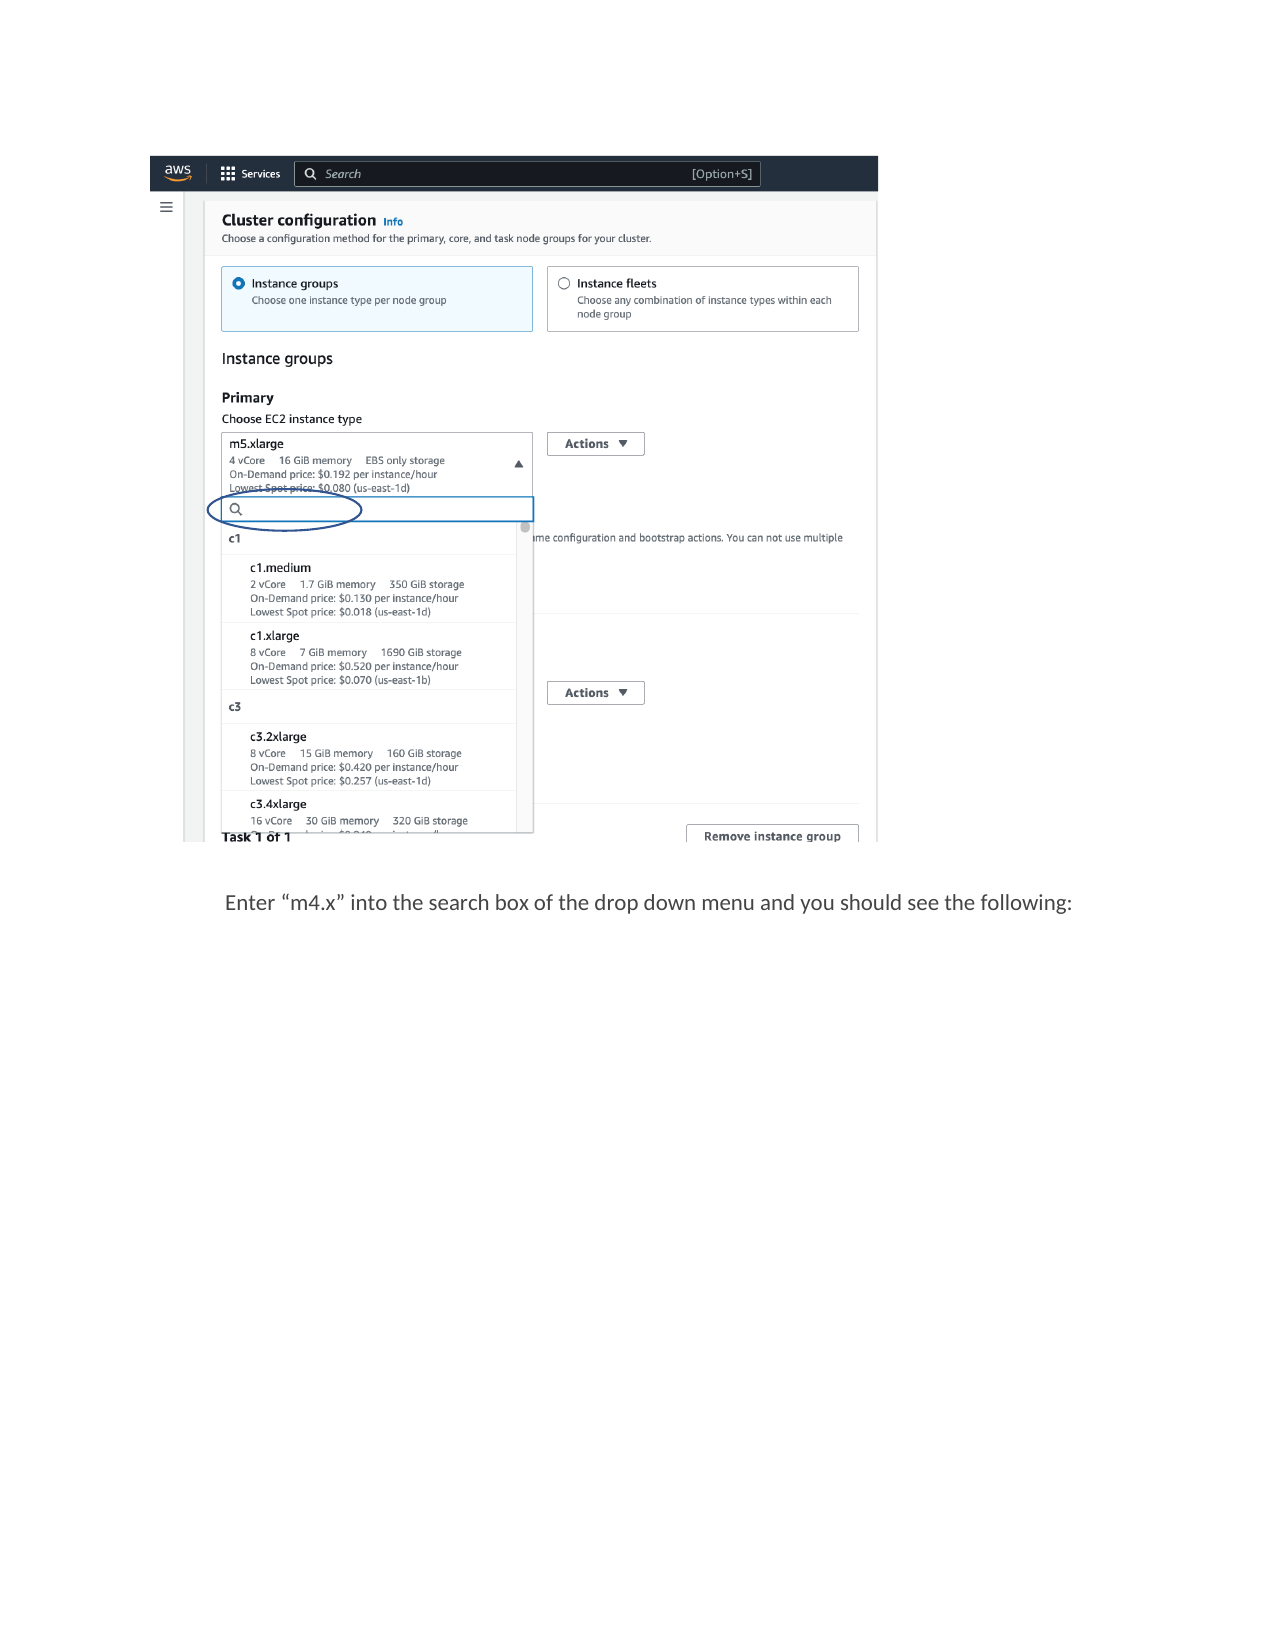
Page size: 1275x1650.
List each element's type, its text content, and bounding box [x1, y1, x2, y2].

text Enter “m4.x” into the search box of the drop down menu and you should see the following: [225, 879, 1125, 916]
picture [150, 150, 879, 842]
